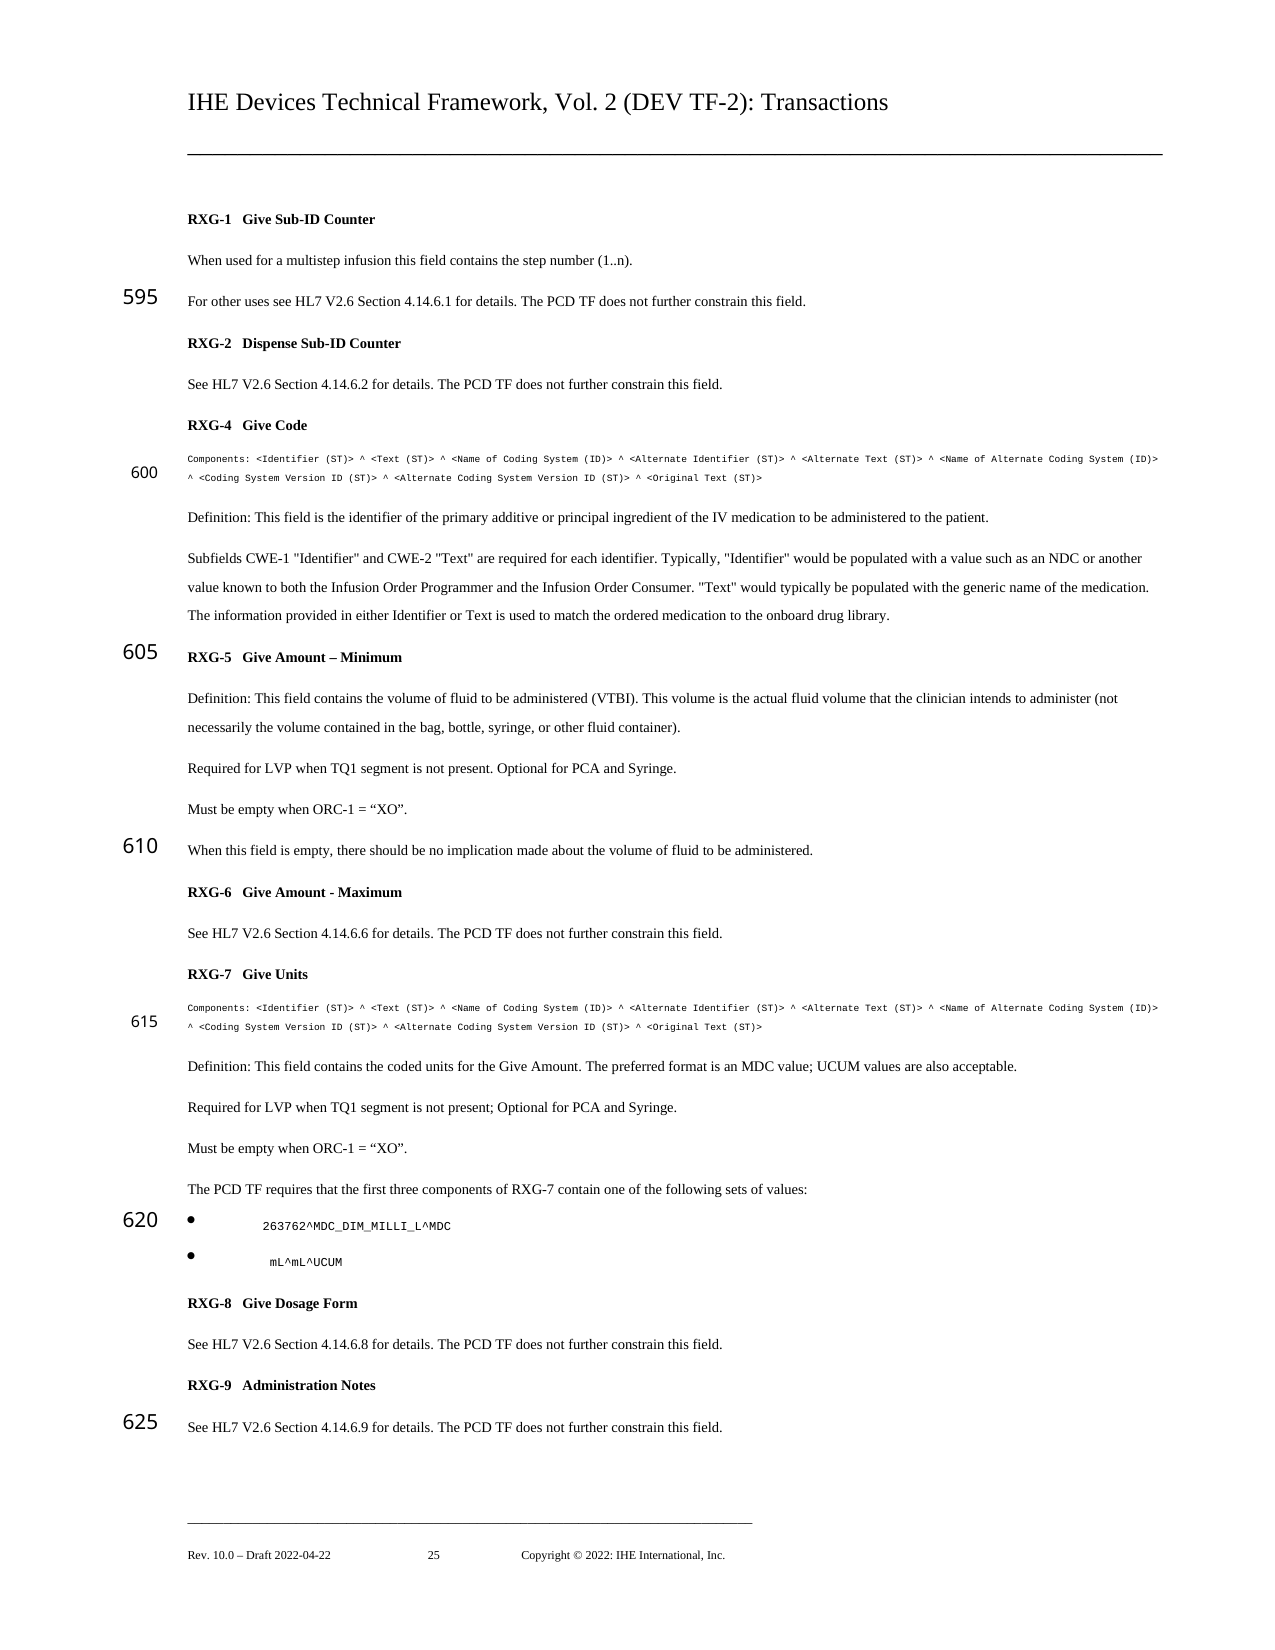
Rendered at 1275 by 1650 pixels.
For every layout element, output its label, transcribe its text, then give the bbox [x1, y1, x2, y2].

text RXG-5 Give Amount – Minimum [187, 636, 1162, 665]
text RXG-4 Give Code [187, 405, 1162, 434]
text Definition: This field contains the volume of fluid to be administered (VTBI). This volume is the actual fluid volume that the clinician intends to administer (not necessarily the volume contained in the bag, bottle, syringe, or other fluid container). [187, 678, 1162, 735]
text Required for LVP when TQ1 segment is not present. Optional for PCA and Syringe. [187, 748, 1162, 776]
text When used for a multistep infusion this field contains the step number (1..n). [187, 240, 1162, 269]
text See HL7 V2.6 Section 4.14.6.9 for details. The PCD TF does not further constrain this field. [187, 1406, 1162, 1435]
text For other uses see HL7 V2.6 Section 4.14.6.1 for details. The PCD TF does not further constrain this field. [187, 281, 1162, 310]
text RXG-7 Give Units [187, 954, 1162, 983]
list 263762^MDC_DIM_MILLI_L^MDC [187, 1210, 1162, 1234]
text Components: <Identifier (ST)> ^ <Text (ST)> ^ <Name of Coding System (ID)> ^ <Alternate Identifier (ST)> ^ <Alternate Text (ST)> ^ <Name of Alternate Coding System (ID)> ^ <Coding System Version ID (ST)> ^ <Alternate Coding System Version ID (ST)> ^ <Original Text (ST)> [187, 995, 1162, 1033]
text See HL7 V2.6 Section 4.14.6.8 for details. The PCD TF does not further constrain this field. [187, 1324, 1162, 1353]
text Components: <Identifier (ST)> ^ <Text (ST)> ^ <Name of Coding System (ID)> ^ <Alternate Identifier (ST)> ^ <Alternate Text (ST)> ^ <Name of Alternate Coding System (ID)> ^ <Coding System Version ID (ST)> ^ <Alternate Coding System Version ID (ST)> ^ <Original Text (ST)> [187, 446, 1162, 484]
text See HL7 V2.6 Section 4.14.6.2 for details. The PCD TF does not further constrain this field. [187, 364, 1162, 392]
text The PCD TF requires that the first three components of RXG-7 contain one of the following sets of values: [187, 1169, 1162, 1198]
text RXG-6 Give Amount - Maximum [187, 871, 1162, 900]
text Must be empty when ORC-1 = “XO”. [187, 789, 1162, 818]
text RXG-8 Give Dosage Form [187, 1283, 1162, 1311]
text See HL7 V2.6 Section 4.14.6.6 for details. The PCD TF does not further constrain this field. [187, 913, 1162, 941]
text Definition: This field is the identifier of the primary additive or principal ingredient of the IV medication to be administered to the patient. [187, 496, 1162, 525]
text Required for LVP when TQ1 segment is not present; Optional for PCA and Syringe. [187, 1087, 1162, 1115]
text Definition: This field contains the coded units for the Give Amount. The preferred format is an MDC value; UCUM values are also acceptable. [187, 1045, 1162, 1074]
text RXG-1 Give Sub-ID Counter [187, 199, 1162, 227]
text RXG-2 Dispense Sub-ID Counter [187, 322, 1162, 351]
text When this field is empty, there should be no implication made about the volume of fluid to be administered. [187, 830, 1162, 859]
text Must be empty when ORC-1 = “XO”. [187, 1128, 1162, 1157]
list mL^mL^UCUM [187, 1247, 1162, 1270]
text Subfields CWE-1 "Identifier" and CWE-2 "Text" are required for each identifier. Typically, "Identifier" would be populated with a value such as an NDC or another value known to both the Infusion Order Programmer and the Infusion Order Consumer. "Text" would typically be populated with the generic name of the medication. The information provided in either Identifier or Text is used to match the ordered medication to the onboard drug library. [187, 538, 1162, 624]
text RXG-9 Administration Notes [187, 1365, 1162, 1394]
